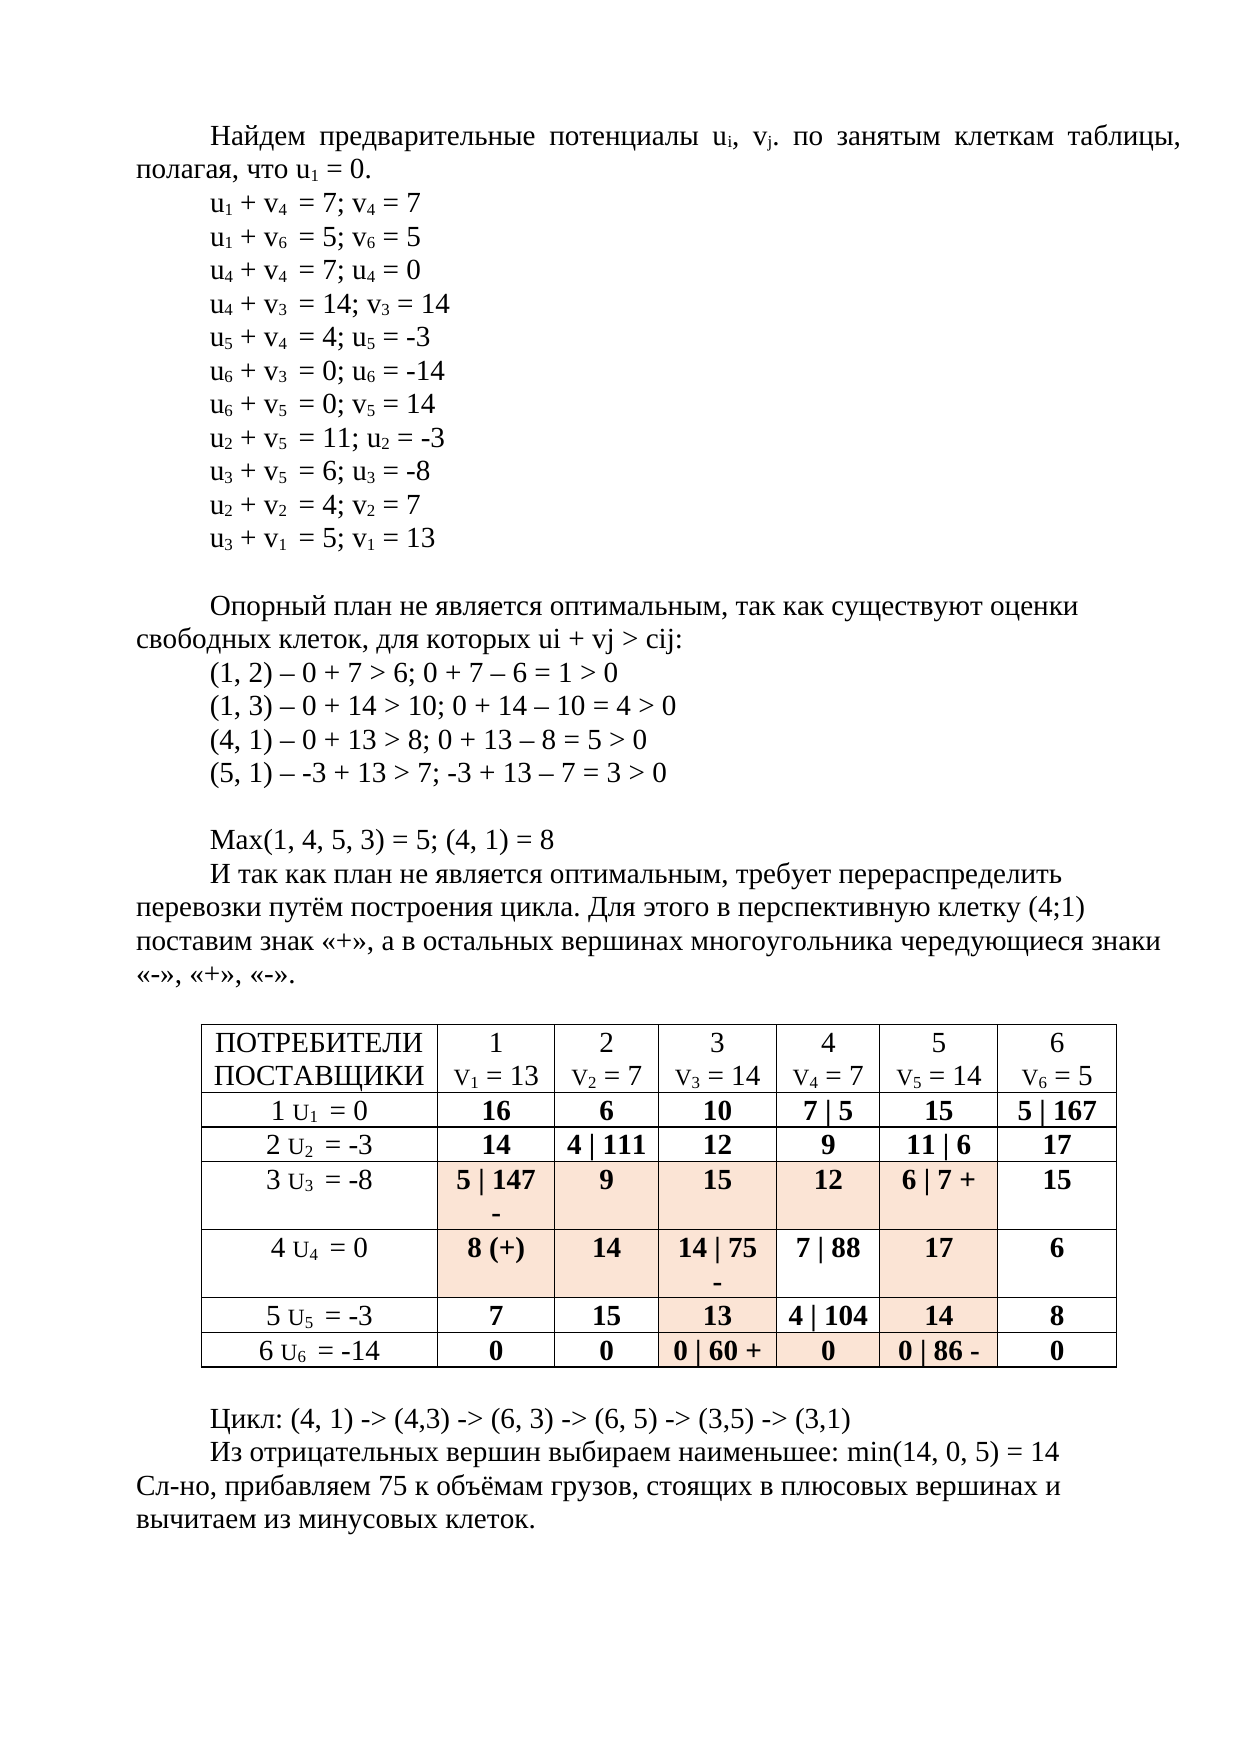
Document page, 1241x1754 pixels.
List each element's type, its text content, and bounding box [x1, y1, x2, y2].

text u5 + v4 = 4; u5 = -3 [136, 319, 1181, 353]
list u1 + v4 = 7; v4 = 7 [136, 185, 1181, 219]
table_header 1 v1 = 13 [438, 1025, 554, 1092]
table_cell 14 [555, 1230, 658, 1297]
table_cell 9 [555, 1162, 658, 1229]
table_cell 14 [438, 1128, 554, 1161]
table_cell 8 (+) [438, 1230, 554, 1297]
table_cell 1 u1 = 0 [202, 1093, 437, 1126]
table_cell 10 [659, 1093, 776, 1126]
text Опорный план не является оптимальным, так как существуют оценки свободных клеток, для которых ui + vj > cij: [136, 588, 1181, 655]
table_cell 4 u4 = 0 [202, 1230, 437, 1297]
table_header 6 v6 = 5 [998, 1025, 1116, 1092]
text Из отрицательных вершин выбираем наименьшее: min(14, 0, 5) = 14 [136, 1434, 1181, 1468]
table_cell 7 | 88 [777, 1230, 879, 1297]
table_header 2 v2 = 7 [555, 1025, 658, 1092]
text u4 + v3 = 14; v3 = 14 [136, 286, 1181, 319]
list Найдем предварительные потенциалы ui, vj. по занятым клеткам таблицы, полагая, что u1 = 0. [136, 118, 1181, 185]
table_cell 6 [998, 1230, 1116, 1297]
table_cell 15 [998, 1162, 1116, 1229]
table_cell 15 [880, 1093, 997, 1126]
table_cell 12 [777, 1162, 879, 1229]
text Max(1, 4, 5, 3) = 5; (4, 1) = 8 [136, 822, 1181, 856]
text (1, 2) – 0 + 7 > 6; 0 + 7 – 6 = 1 > 0 [136, 655, 1181, 688]
text u6 + v3 = 0; u6 = -14 [136, 353, 1181, 386]
table_cell 12 [659, 1128, 776, 1161]
table_cell 4 | 104 [777, 1298, 879, 1332]
table_header 3 v3 = 14 [659, 1025, 776, 1092]
table_cell 14 | 75 - [659, 1230, 776, 1297]
list u4 + v4 = 7; u4 = 0 [136, 252, 1181, 286]
table_cell 6 | 7 + [880, 1162, 997, 1229]
table_cell 3 u3 = -8 [202, 1162, 437, 1229]
text u3 + v1 = 5; v1 = 13 [136, 521, 1181, 554]
text u3 + v5 = 6; u3 = -8 [136, 453, 1181, 487]
table_cell 17 [880, 1230, 997, 1297]
table_cell 0 [777, 1333, 879, 1366]
table_cell 5 u5 = -3 [202, 1298, 437, 1332]
table_cell 14 [880, 1298, 997, 1332]
table_cell 16 [438, 1093, 554, 1126]
table_cell 13 [659, 1298, 776, 1332]
table_cell 0 | 60 + [659, 1333, 776, 1366]
table_cell 0 [998, 1333, 1116, 1366]
text (4, 1) – 0 + 13 > 8; 0 + 13 – 8 = 5 > 0 [136, 722, 1181, 755]
text (5, 1) – -3 + 13 > 7; -3 + 13 – 7 = 3 > 0 [136, 755, 1181, 789]
table_cell 6 u6 = -14 [202, 1333, 437, 1366]
text И так как план не является оптимальным, требует перераспределить перевозки путём построения цикла. Для этого в перспективную клетку (4;1) поставим знак «+», а в остальных вершинах многоугольника чередующиеся знаки «-», «+», «-». [136, 856, 1181, 990]
text u2 + v2 = 4; v2 = 7 [136, 487, 1181, 521]
table_cell 4 | 111 [555, 1128, 658, 1161]
table_cell 0 | 86 - [880, 1333, 997, 1366]
text u6 + v5 = 0; v5 = 14 [136, 386, 1181, 420]
table_cell 9 [777, 1128, 879, 1161]
table_header 4 v4 = 7 [777, 1025, 879, 1092]
table_cell 7 | 5 [777, 1093, 879, 1126]
table_cell 17 [998, 1128, 1116, 1161]
list u1 + v6 = 5; v6 = 5 [136, 219, 1181, 252]
table_cell 0 [555, 1333, 658, 1366]
table_cell 8 [998, 1298, 1116, 1332]
table_header ПОТРЕБИТЕЛИ ПОСТАВЩИКИ [202, 1025, 437, 1092]
table_cell 15 [555, 1298, 658, 1332]
table_cell 7 [438, 1298, 554, 1332]
table_cell 5 | 167 [998, 1093, 1116, 1126]
table_cell 0 [438, 1333, 554, 1366]
table_header 5 v5 = 14 [880, 1025, 997, 1092]
table_cell 11 | 6 [880, 1128, 997, 1161]
text Цикл: (4, 1) -> (4,3) -> (6, 3) -> (6, 5) -> (3,5) -> (3,1) [136, 1401, 1181, 1434]
table_cell 15 [659, 1162, 776, 1229]
table_cell 5 | 147 - [438, 1162, 554, 1229]
text (1, 3) – 0 + 14 > 10; 0 + 14 – 10 = 4 > 0 [136, 688, 1181, 722]
table_cell 6 [555, 1093, 658, 1126]
text u2 + v5 = 11; u2 = -3 [136, 420, 1181, 453]
text Сл-но, прибавляем 75 к объёмам грузов, стоящих в плюсовых вершинах и вычитаем из минусовых клеток. [136, 1468, 1181, 1535]
table_cell 2 u2 = -3 [202, 1128, 437, 1161]
